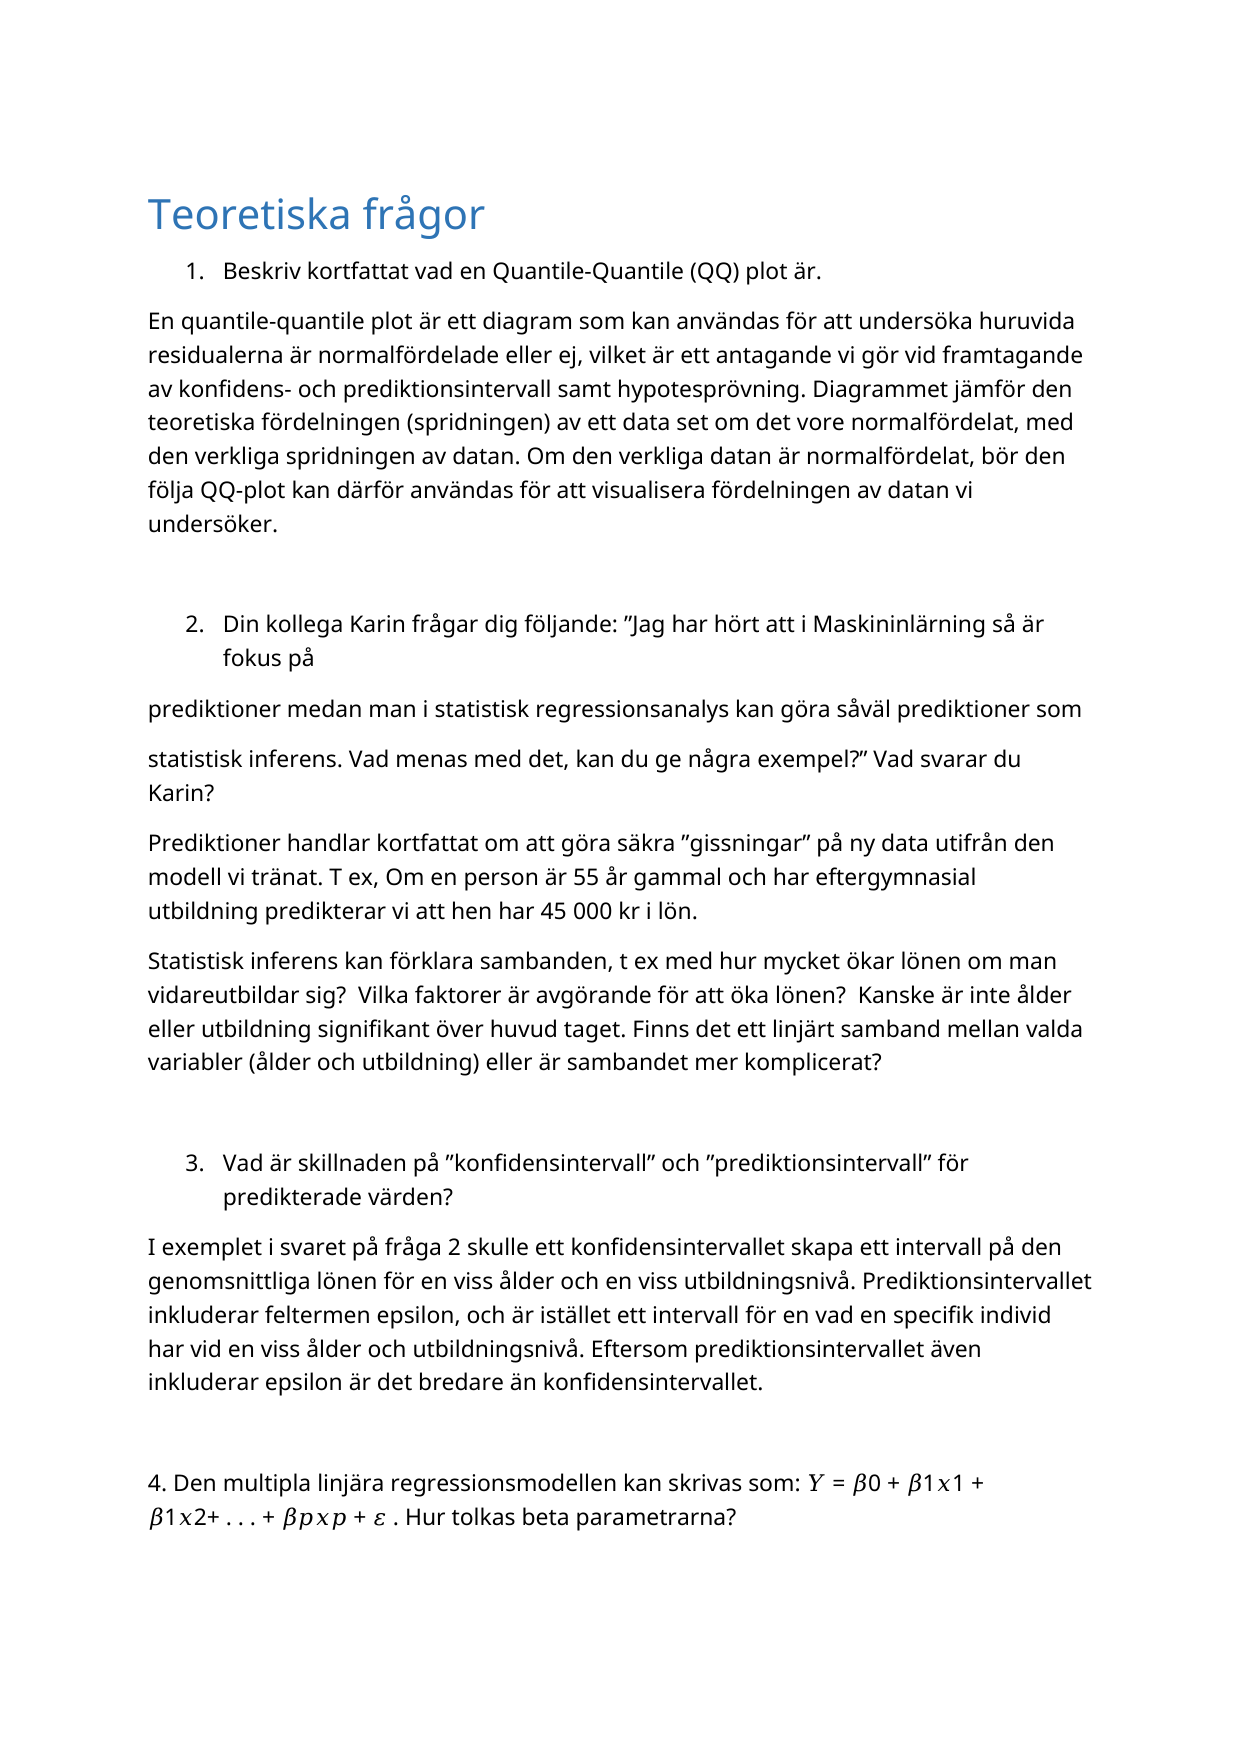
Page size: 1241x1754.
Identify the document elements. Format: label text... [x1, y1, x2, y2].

text Statistisk inferens kan förklara sambanden, t ex med hur mycket ökar lönen om man vidareutbildar sig? Vilka faktorer är avgörande för att öka lönen? Kanske är inte ålder eller utbildning signifikant över huvud taget. Finns det ett linjärt samband mellan valda variabler (ålder och utbildning) eller är sambandet mer komplicerat? [148, 945, 1093, 1078]
text prediktioner medan man i statistisk regressionsanalys kan göra såväl prediktioner som [148, 693, 1093, 724]
text statistisk inferens. Vad menas med det, kan du ge några exempel?” Vad svarar du Karin? [148, 743, 1093, 808]
list Din kollega Karin frågar dig följande: ”Jag har hört att i Maskininlärning så är fokus på [185, 608, 1093, 673]
text I exemplet i svaret på fråga 2 skulle ett konfidensintervallet skapa ett intervall på den genomsnittliga lönen för en viss ålder och en viss utbildningsnivå. Prediktionsintervallet inkluderar feltermen epsilon, och är istället ett intervall för en vad en specifik individ har vid en viss ålder och utbildningsnivå. Eftersom prediktionsintervallet även inkluderar epsilon är det bredare än konfidensintervallet. [148, 1231, 1093, 1398]
text 4. Den multipla linjära regressionsmodellen kan skrivas som: 𝑌 = 𝛽0 + 𝛽1𝑥1 + 𝛽1𝑥2+ . . . + 𝛽𝑝𝑥𝑝 + 𝜀 . Hur tolkas beta parametrarna? [148, 1467, 1093, 1532]
text Prediktioner handlar kortfattat om att göra säkra ”gissningar” på ny data utifrån den modell vi tränat. T ex, Om en person är 55 år gammal och har eftergymnasial utbildning predikterar vi att hen har 45 000 kr i lön. [148, 827, 1093, 926]
list Beskriv kortfattat vad en Quantile-Quantile (QQ) plot är. [185, 255, 1093, 286]
text En quantile-quantile plot är ett diagram som kan användas för att undersöka huruvida residualerna är normalfördelade eller ej, vilket är ett antagande vi gör vid framtagande av konfidens- och prediktionsintervall samt hypotesprövning. Diagrammet jämför den teoretiska fördelningen (spridningen) av ett data set om det vore normalfördelat, med den verkliga spridningen av datan. Om den verkliga datan är normalfördelat, bör den följa QQ-plot kan därför användas för att visualisera fördelningen av datan vi undersöker. [148, 305, 1093, 539]
subtitle Teoretiska frågor [148, 185, 1093, 242]
list Vad är skillnaden på ”konfidensintervall” och ”prediktionsintervall” för predikterade värden? [185, 1147, 1093, 1212]
